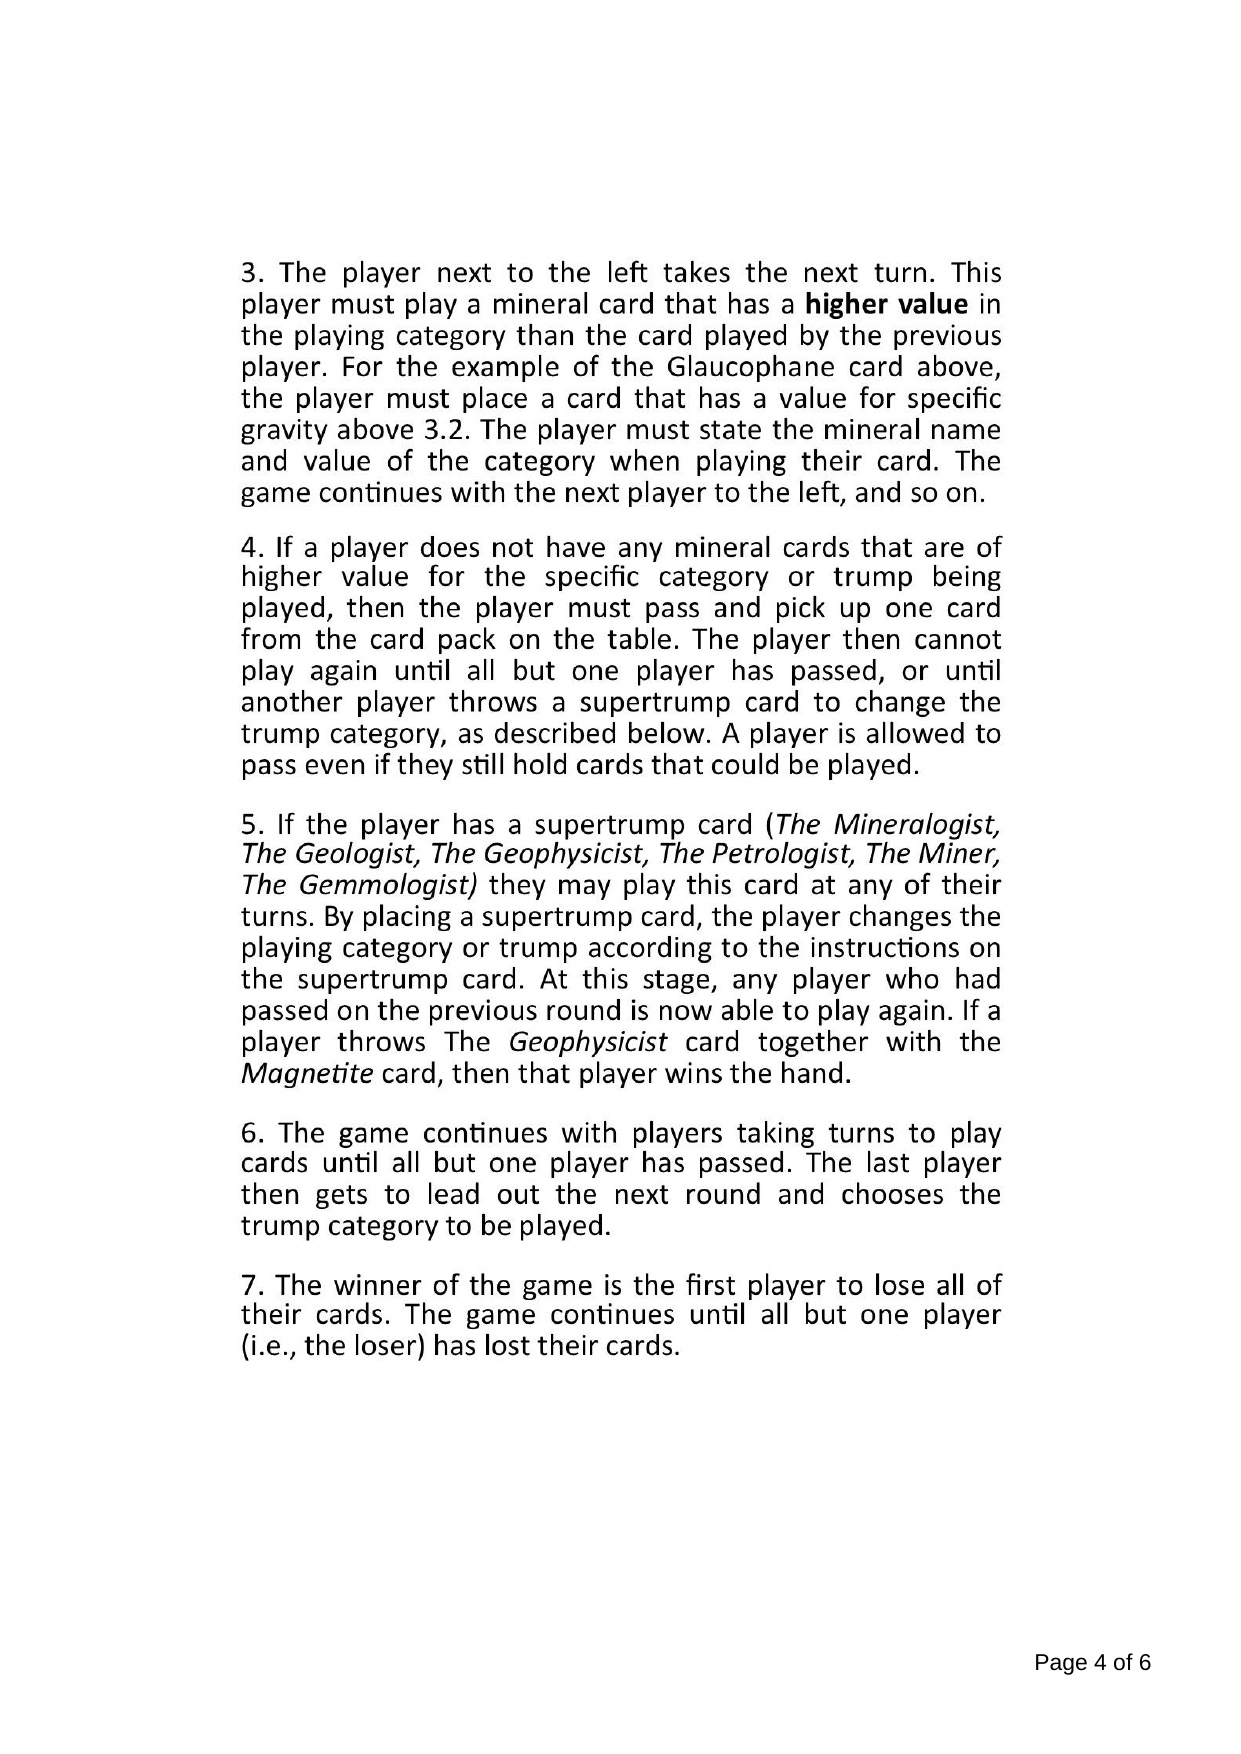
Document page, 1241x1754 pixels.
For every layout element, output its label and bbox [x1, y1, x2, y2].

picture [150, 150, 1091, 1467]
